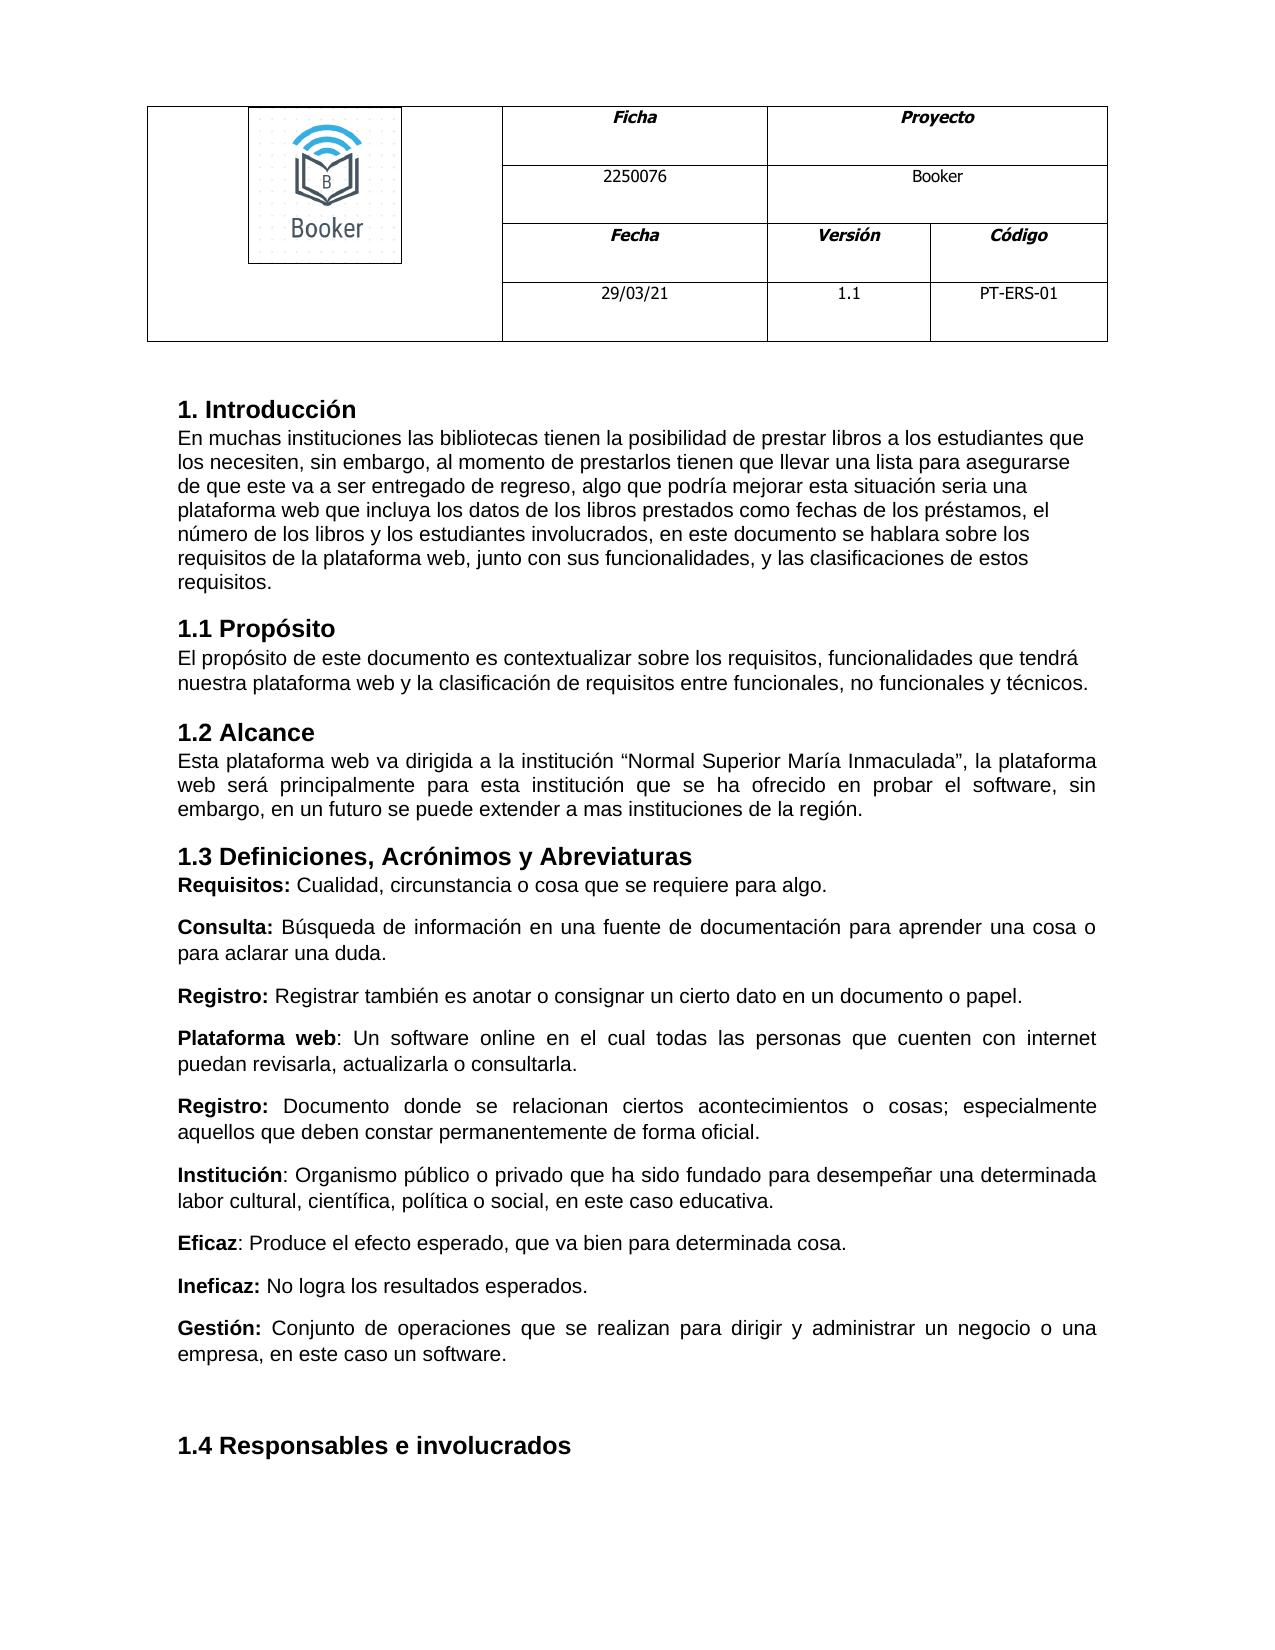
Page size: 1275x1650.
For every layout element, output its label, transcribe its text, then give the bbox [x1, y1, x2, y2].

text Consulta: Búsqueda de información en una fuente de documentación para aprender una cosa o para aclarar una duda. [177, 915, 1098, 965]
text Esta plataforma web va dirigida a la institución “Normal Superior María Inmaculada”, la plataforma web será principalmente para esta institución que se ha ofrecido en probar el software, sin embargo, en un futuro se puede extender a mas instituciones de la región. [103, 749, 1098, 821]
text Requisitos: Cualidad, circunstancia o cosa que se requiere para algo. [177, 873, 1098, 897]
text Plataforma web: Un software online en el cual todas las personas que cuenten con internet puedan revisarla, actualizarla o consultarla. [177, 1026, 1098, 1076]
subtitle 1. Introducción [177, 395, 1098, 423]
text Registro: Registrar también es anotar o consignar un cierto dato en un documento o papel. [177, 983, 1098, 1007]
picture [249, 108, 401, 263]
subtitle 1.4 Responsables e involucrados [177, 1431, 1098, 1460]
text En muchas instituciones las bibliotecas tienen la posibilidad de prestar libros a los estudiantes que los necesiten, sin embargo, al momento de prestarlos tienen que llevar una lista para asegurarse de que este va a ser entregado de regreso, algo que podría mejorar esta situación seria una plataforma web que incluya los datos de los libros prestados como fechas de los préstamos, el número de los libros y los estudiantes involucrados, en este documento se hablara sobre los requisitos de la plataforma web, junto con sus funcionalidades, y las clasificaciones de estos requisitos. [103, 426, 1098, 593]
subtitle 1.1 Propósito [177, 614, 1098, 643]
text Ineficaz: No logra los resultados esperados. [177, 1273, 1098, 1297]
text Eficaz: Produce el efecto esperado, que va bien para determinada cosa. [177, 1231, 1098, 1255]
text Gestión: Conjunto de operaciones que se realizan para dirigir y administrar un negocio o una empresa, en este caso un software. [177, 1316, 1098, 1366]
text El propósito de este documento es contextualizar sobre los requisitos, funcionalidades que tendrá nuestra plataforma web y la clasificación de requisitos entre funcionales, no funcionales y técnicos. [177, 645, 1098, 695]
text Institución: Organismo público o privado que ha sido fundado para desempeñar una determinada labor cultural, científica, política o social, en este caso educativa. [177, 1163, 1098, 1212]
subtitle 1.2 Alcance [177, 718, 1098, 747]
subtitle 1.3 Definiciones, Acrónimos y Abreviaturas [177, 842, 1098, 870]
text Registro: Documento donde se relacionan ciertos acontecimientos o cosas; especialmente aquellos que deben constar permanentemente de forma oficial. [177, 1094, 1098, 1144]
